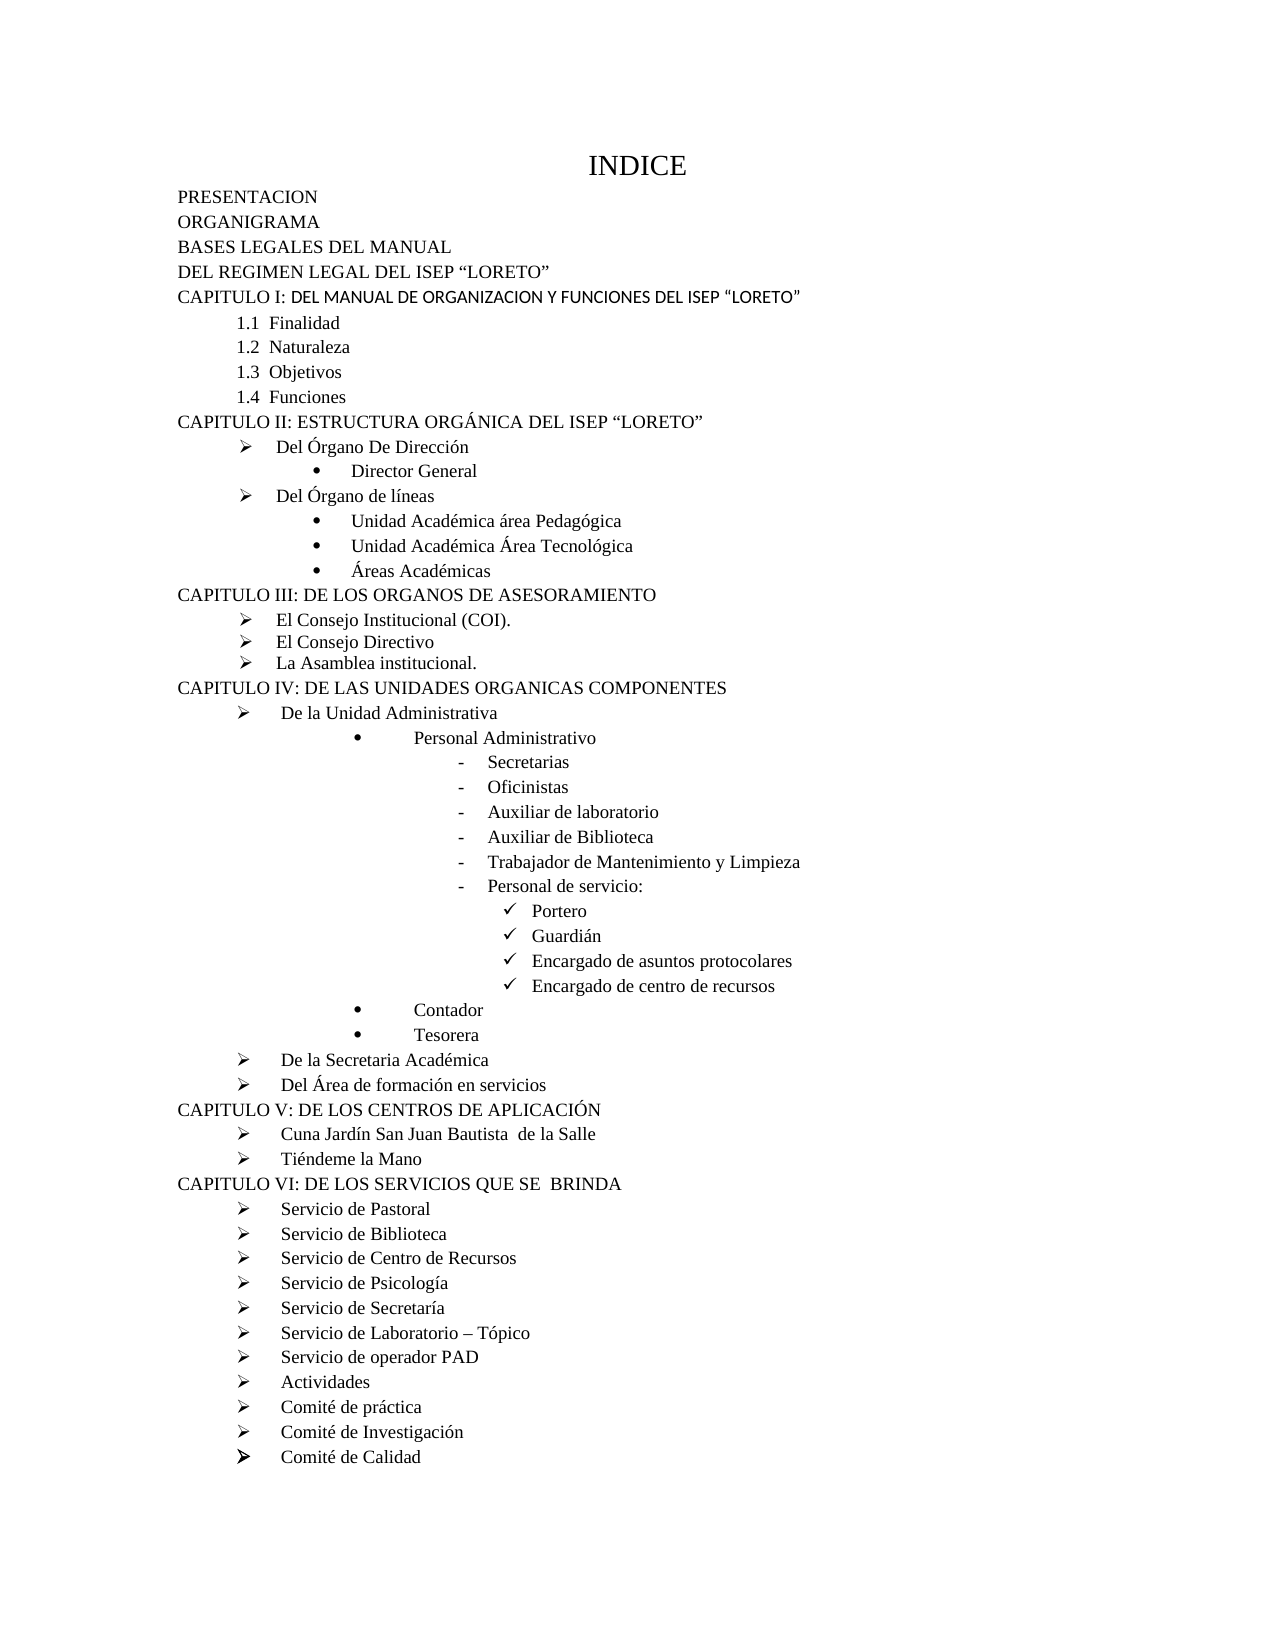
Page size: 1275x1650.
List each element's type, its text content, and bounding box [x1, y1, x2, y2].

list Unidad Académica área Pedagógica [313, 510, 1098, 532]
text 1.4 Funciones [236, 386, 1098, 408]
list Contador [354, 999, 1098, 1021]
list De la Secretaria Académica [236, 1049, 1098, 1071]
list Tiéndeme la Mano [236, 1148, 1098, 1170]
list Guardián [502, 925, 1098, 947]
list Comité de Calidad [236, 1446, 1098, 1467]
list Cuna Jardín San Juan Bautista de la Salle [236, 1123, 1098, 1145]
list Secretarias [458, 751, 1098, 773]
text DEL REGIMEN LEGAL DEL ISEP “LORETO” [177, 261, 1098, 282]
text ORGANIGRAMA [177, 211, 1098, 232]
list Trabajador de Mantenimiento y Limpieza [458, 851, 1098, 872]
list Unidad Académica Área Tecnológica [313, 535, 1098, 556]
list Personal de servicio: [458, 875, 1098, 897]
text CAPITULO I: DEL MANUAL DE ORGANIZACION Y FUNCIONES DEL ISEP “LORETO” [177, 285, 1098, 308]
list El Consejo Institucional (COI). [238, 609, 1098, 631]
list Actividades [236, 1371, 1098, 1393]
text CAPITULO VI: DE LOS SERVICIOS QUE SE BRINDA [177, 1173, 1098, 1194]
text CAPITULO V: DE LOS CENTROS DE APLICACIÓN [177, 1098, 1098, 1120]
text 1.1 Finalidad [236, 312, 1098, 333]
list Servicio de Psicología [236, 1272, 1098, 1294]
list Áreas Académicas [313, 559, 1098, 581]
text 1.3 Objetivos [236, 361, 1098, 383]
list El Consejo Directivo [238, 631, 1098, 652]
list Servicio de Biblioteca [236, 1222, 1098, 1244]
list Comité de Investigación [236, 1421, 1098, 1442]
list Servicio de Secretaría [236, 1297, 1098, 1318]
list Comité de práctica [236, 1396, 1098, 1418]
text 1.2 Naturaleza [236, 336, 1098, 358]
list Auxiliar de Biblioteca [458, 826, 1098, 847]
list Auxiliar de laboratorio [458, 801, 1098, 823]
list Oficinistas [458, 776, 1098, 798]
text CAPITULO II: ESTRUCTURA ORGÁNICA DEL ISEP “LORETO” [177, 411, 1098, 432]
list Director General [313, 460, 1098, 482]
text BASES LEGALES DEL MANUAL [177, 236, 1098, 257]
list Servicio de Centro de Recursos [236, 1247, 1098, 1269]
list La Asamblea institucional. [238, 652, 1098, 674]
list Servicio de Pastoral [236, 1198, 1098, 1219]
text CAPITULO III: DE LOS ORGANOS DE ASESORAMIENTO [177, 584, 1098, 606]
text INDICE [177, 148, 1098, 181]
list Servicio de operador PAD [236, 1346, 1098, 1368]
list Del Órgano De Dirección [238, 436, 1098, 457]
list Portero [502, 900, 1098, 922]
list De la Unidad Administrativa [236, 702, 1098, 723]
list Encargado de asuntos protocolares [502, 950, 1098, 971]
list Encargado de centro de recursos [502, 974, 1098, 996]
text CAPITULO IV: DE LAS UNIDADES ORGANICAS COMPONENTES [177, 677, 1098, 699]
list Del Órgano de líneas [238, 485, 1098, 507]
list Servicio de Laboratorio – Tópico [236, 1322, 1098, 1343]
list Tesorera [354, 1024, 1098, 1046]
text PRESENTACION [177, 186, 1098, 208]
list Del Área de formación en servicios [236, 1074, 1098, 1095]
list Personal Administrativo [354, 727, 1098, 748]
